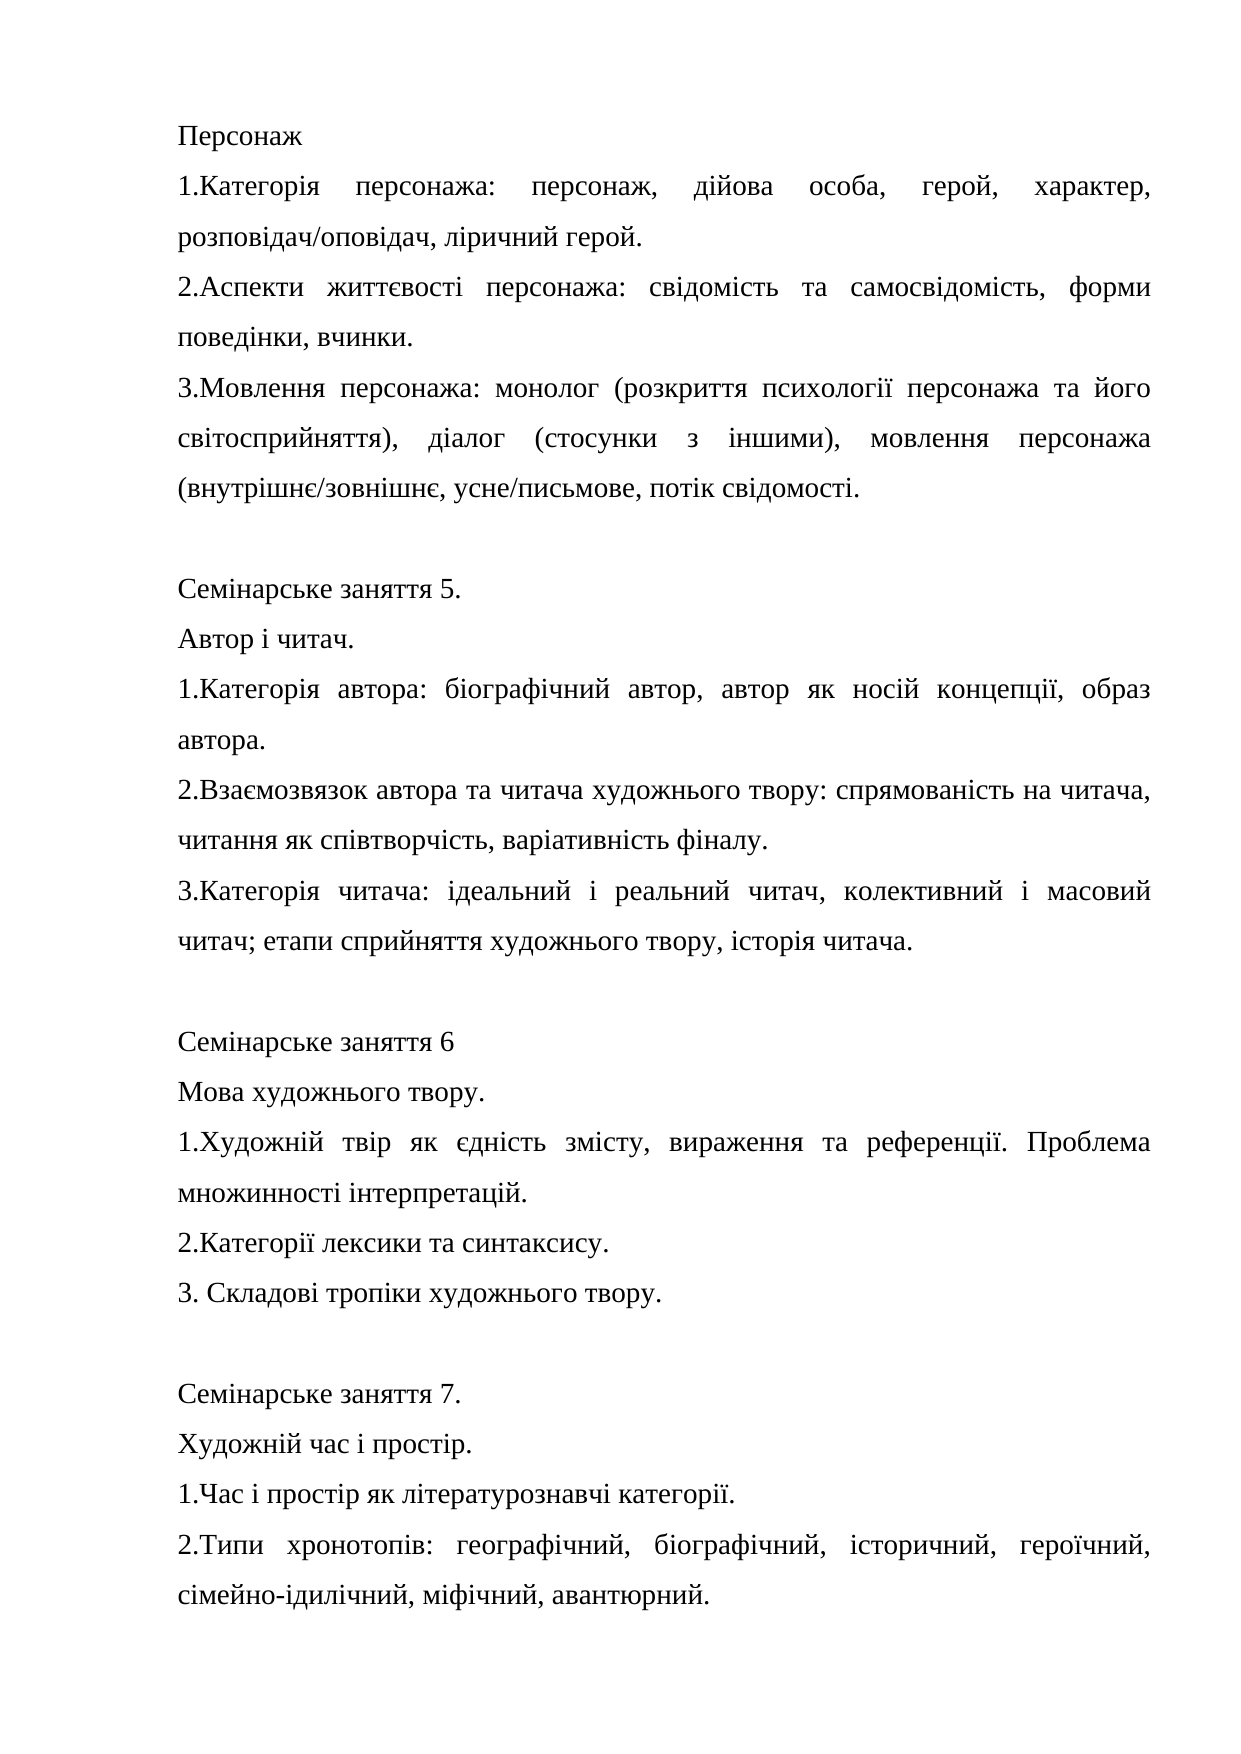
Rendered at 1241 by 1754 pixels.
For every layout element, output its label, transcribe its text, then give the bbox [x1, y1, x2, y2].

text 1.Категорія персонажа: персонаж, дійова особа, герой, характер, розповідач/оповідач, ліричний герой. [177, 168, 1152, 252]
text 1.Художній твір як єдність змісту, вираження та референції. Проблема множинності інтерпретацій. [177, 1124, 1152, 1208]
text Семінарське заняття 7. [177, 1376, 1152, 1409]
text 2.Категорії лексики та синтаксису. [177, 1225, 1152, 1258]
text 2.Типи хронотопів: географічний, біографічний, історичний, героїчний, сімейно-ідилічний, міфічний, авантюрний. [177, 1527, 1152, 1611]
text 3.Мовлення персонажа: монолог (розкриття психології персонажа та його світосприйняття), діалог (стосунки з іншими), мовлення персонажа (внутрішнє/зовнішнє, усне/письмове, потік свідомості. [177, 370, 1152, 504]
text 3.Категорія читача: ідеальний і реальний читач, колективний і масовий читач; етапи сприйняття художнього твору, історія читача. [177, 873, 1152, 957]
text 2.Взаємозвязок автора та читача художнього твору: спрямованість на читача, читання як співтворчість, варіативність фіналу. [177, 772, 1152, 856]
text 3. Складові тропіки художнього твору. [177, 1275, 1152, 1309]
text Автор і читач. [177, 621, 1152, 655]
text Мова художнього твору. [177, 1074, 1152, 1108]
text 1.Час і простір як літературознавчі категорії. [177, 1477, 1152, 1510]
text Художній час і простір. [177, 1426, 1152, 1460]
text Семінарське заняття 5. [177, 571, 1152, 604]
text Семінарське заняття 6 [177, 1024, 1152, 1057]
text 2.Аспекти життєвості персонажа: свідомість та самосвідомість, форми поведінки, вчинки. [177, 269, 1152, 353]
text Персонаж [177, 118, 1152, 152]
text 1.Категорія автора: біографічний автор, автор як носій концепції, образ автора. [177, 672, 1152, 755]
